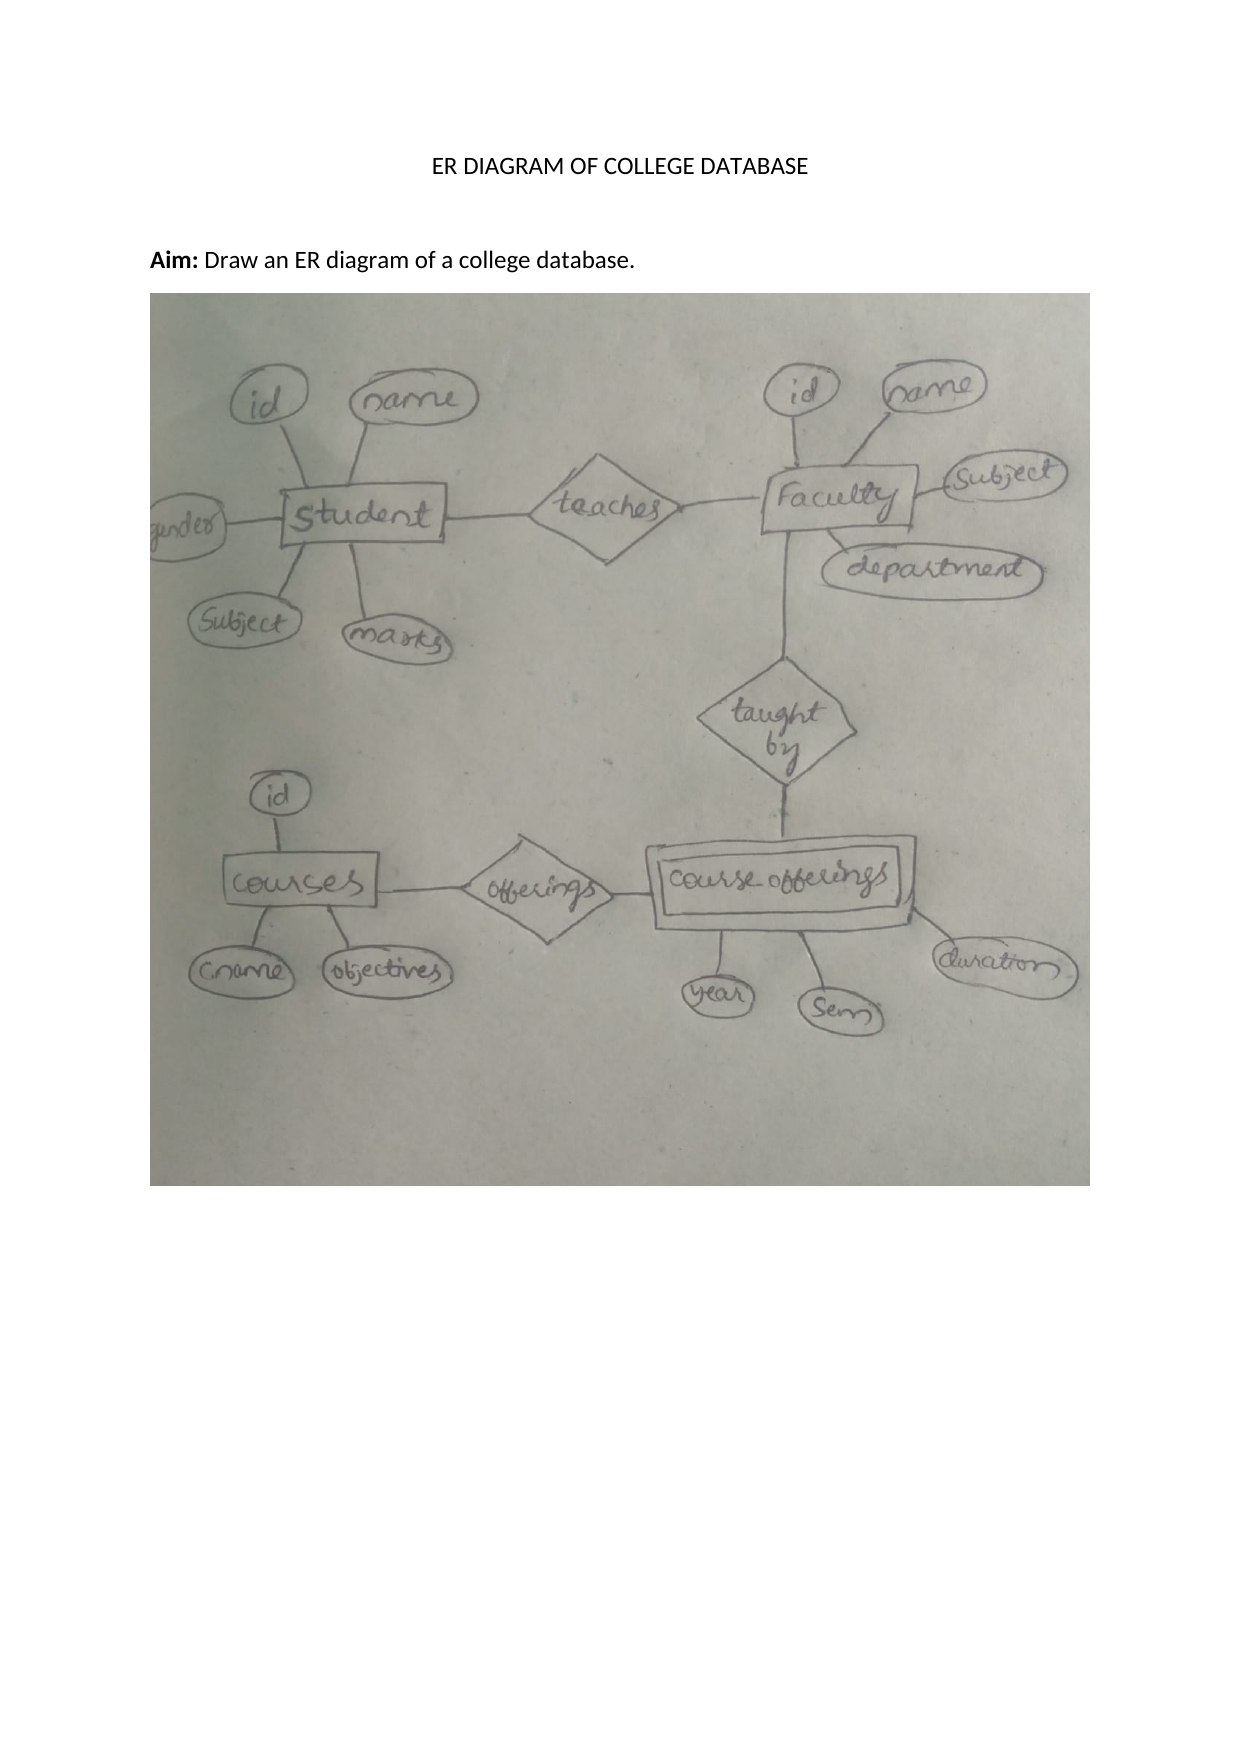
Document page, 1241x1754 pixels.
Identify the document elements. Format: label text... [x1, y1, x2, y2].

text ER DIAGRAM OF COLLEGE DATABASE [150, 150, 1090, 181]
text Aim: Draw an ER diagram of a college database. [150, 245, 1090, 275]
picture [150, 293, 1090, 1186]
